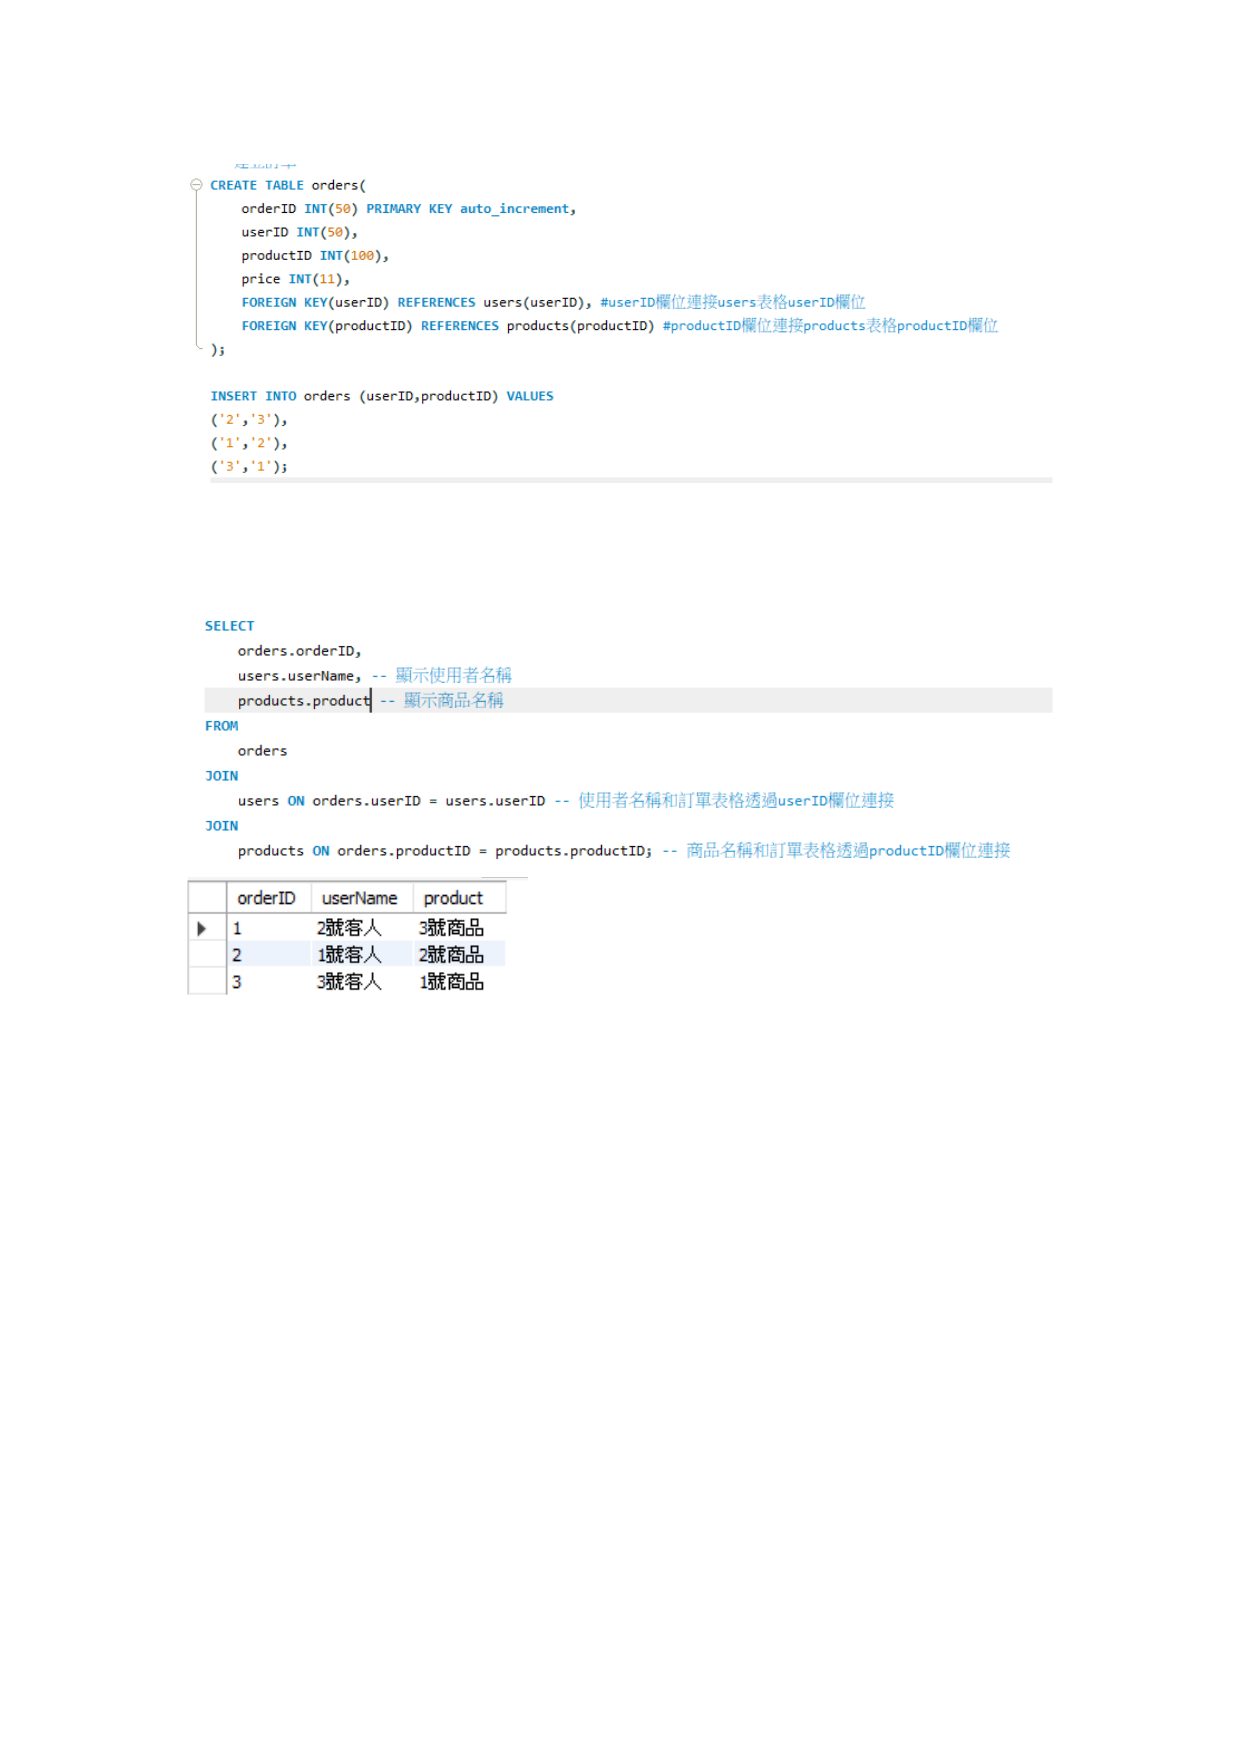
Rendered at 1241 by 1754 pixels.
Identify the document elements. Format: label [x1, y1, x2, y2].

picture [187, 614, 1053, 1006]
picture [187, 164, 1053, 483]
